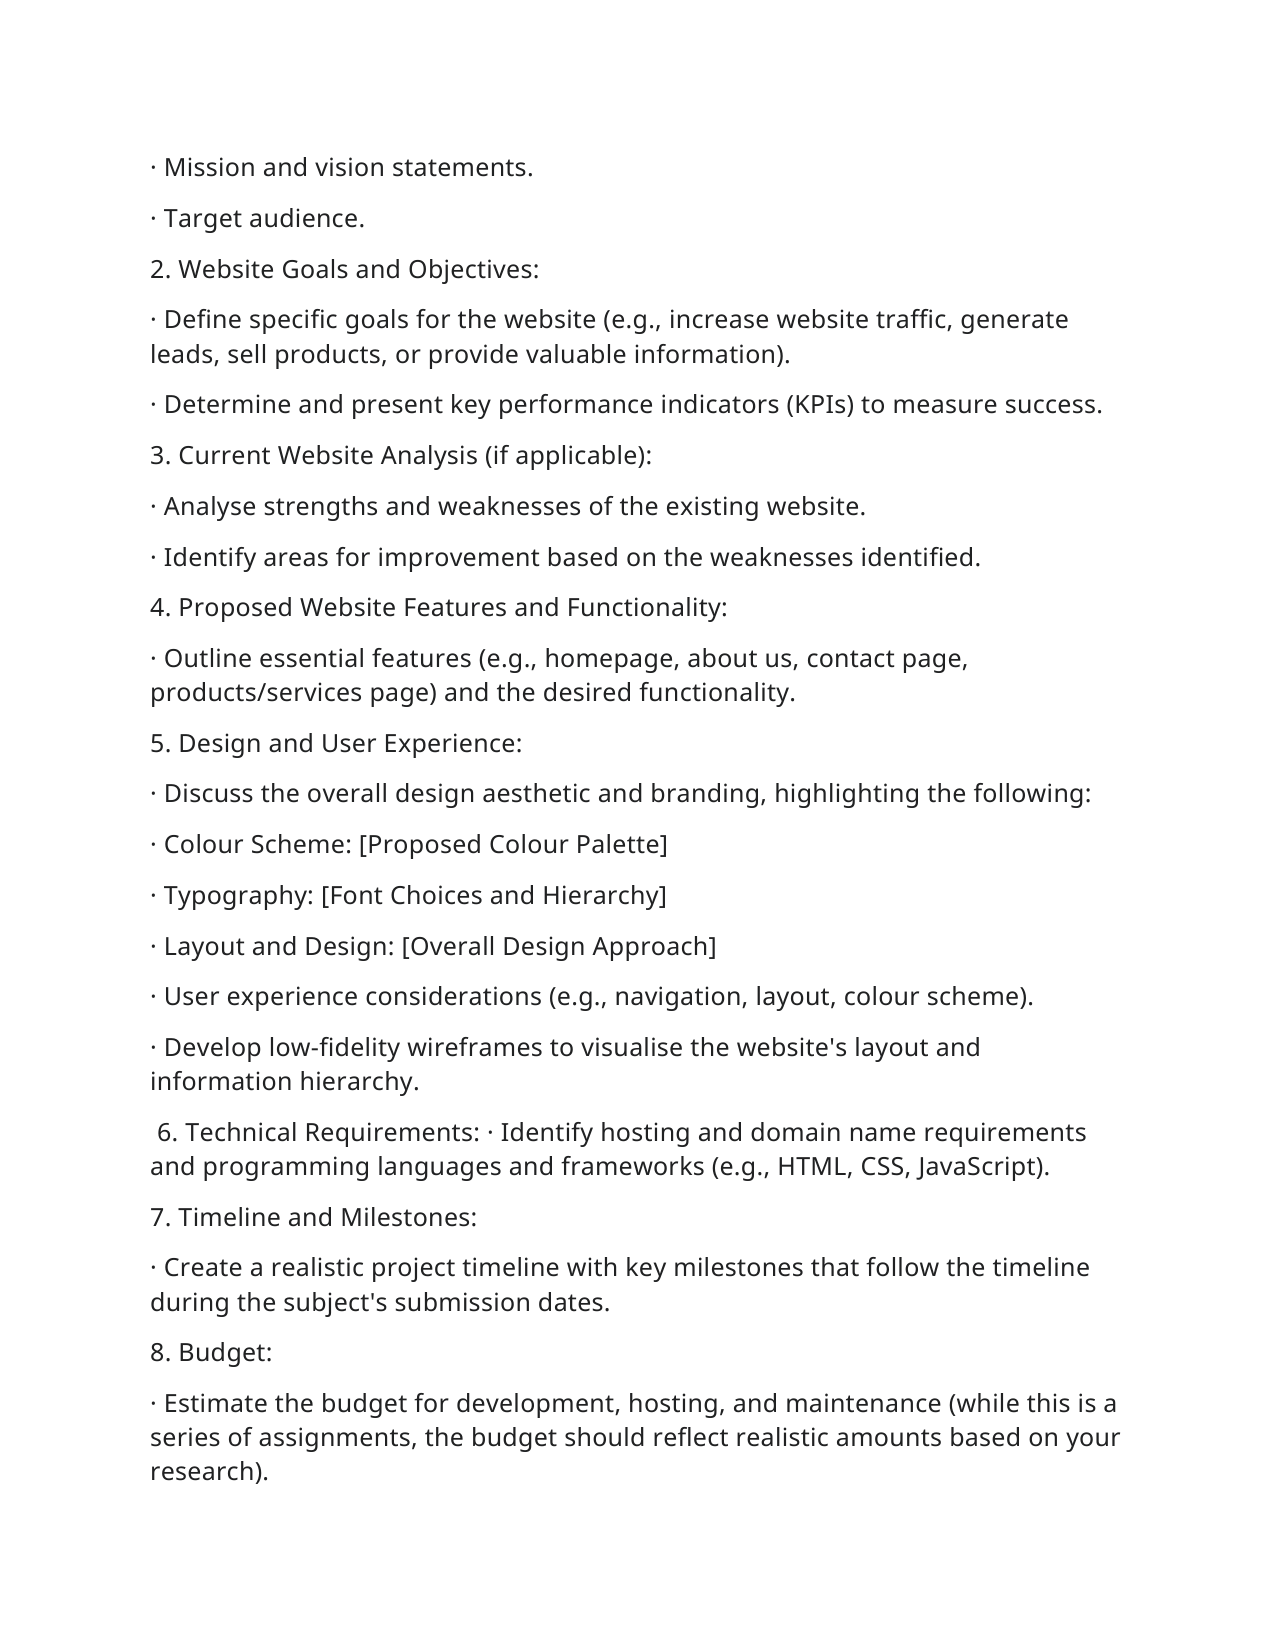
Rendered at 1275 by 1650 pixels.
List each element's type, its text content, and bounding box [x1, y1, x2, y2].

text 2. Website Goals and Objectives: [150, 251, 1125, 286]
text · Layout and Design: [Overall Design Approach] [150, 928, 1125, 962]
text 5. Design and User Experience: [150, 725, 1125, 759]
text · Typography: [Font Choices and Hierarchy] [150, 878, 1125, 912]
text · Identify areas for improvement based on the weaknesses identified. [150, 539, 1125, 573]
text · Colour Scheme: [Proposed Colour Palette] [150, 827, 1125, 861]
text 3. Current Website Analysis (if applicable): [150, 438, 1125, 472]
text 6. Technical Requirements: · Identify hosting and domain name requirements and programming languages and frameworks (e.g., HTML, CSS, JavaScript). [150, 1114, 1125, 1183]
text · Analyse strengths and weaknesses of the existing website. [150, 488, 1125, 522]
text · Define specific goals for the website (e.g., increase website traffic, generate leads, sell products, or provide valuable information). [150, 302, 1125, 370]
text · Mission and vision statements. [150, 150, 1125, 184]
text · Estimate the budget for development, hosting, and maintenance (while this is a series of assignments, the budget should reflect realistic amounts based on your research). [150, 1386, 1125, 1488]
text · Discuss the overall design aesthetic and branding, highlighting the following: [150, 776, 1125, 810]
text · User experience considerations (e.g., navigation, layout, colour scheme). [150, 979, 1125, 1013]
text · Determine and present key performance indicators (KPIs) to measure success. [150, 387, 1125, 421]
text 7. Timeline and Milestones: [150, 1199, 1125, 1233]
text · Outline essential features (e.g., homepage, about us, contact page, products/services page) and the desired functionality. [150, 641, 1125, 709]
text · Target audience. [150, 201, 1125, 235]
text 4. Proposed Website Features and Functionality: [150, 590, 1125, 624]
text · Develop low-fidelity wireframes to visualise the website's layout and information hierarchy. [150, 1030, 1125, 1098]
text 8. Budget: [150, 1335, 1125, 1369]
text · Create a realistic project timeline with key milestones that follow the timeline during the subject's submission dates. [150, 1250, 1125, 1318]
